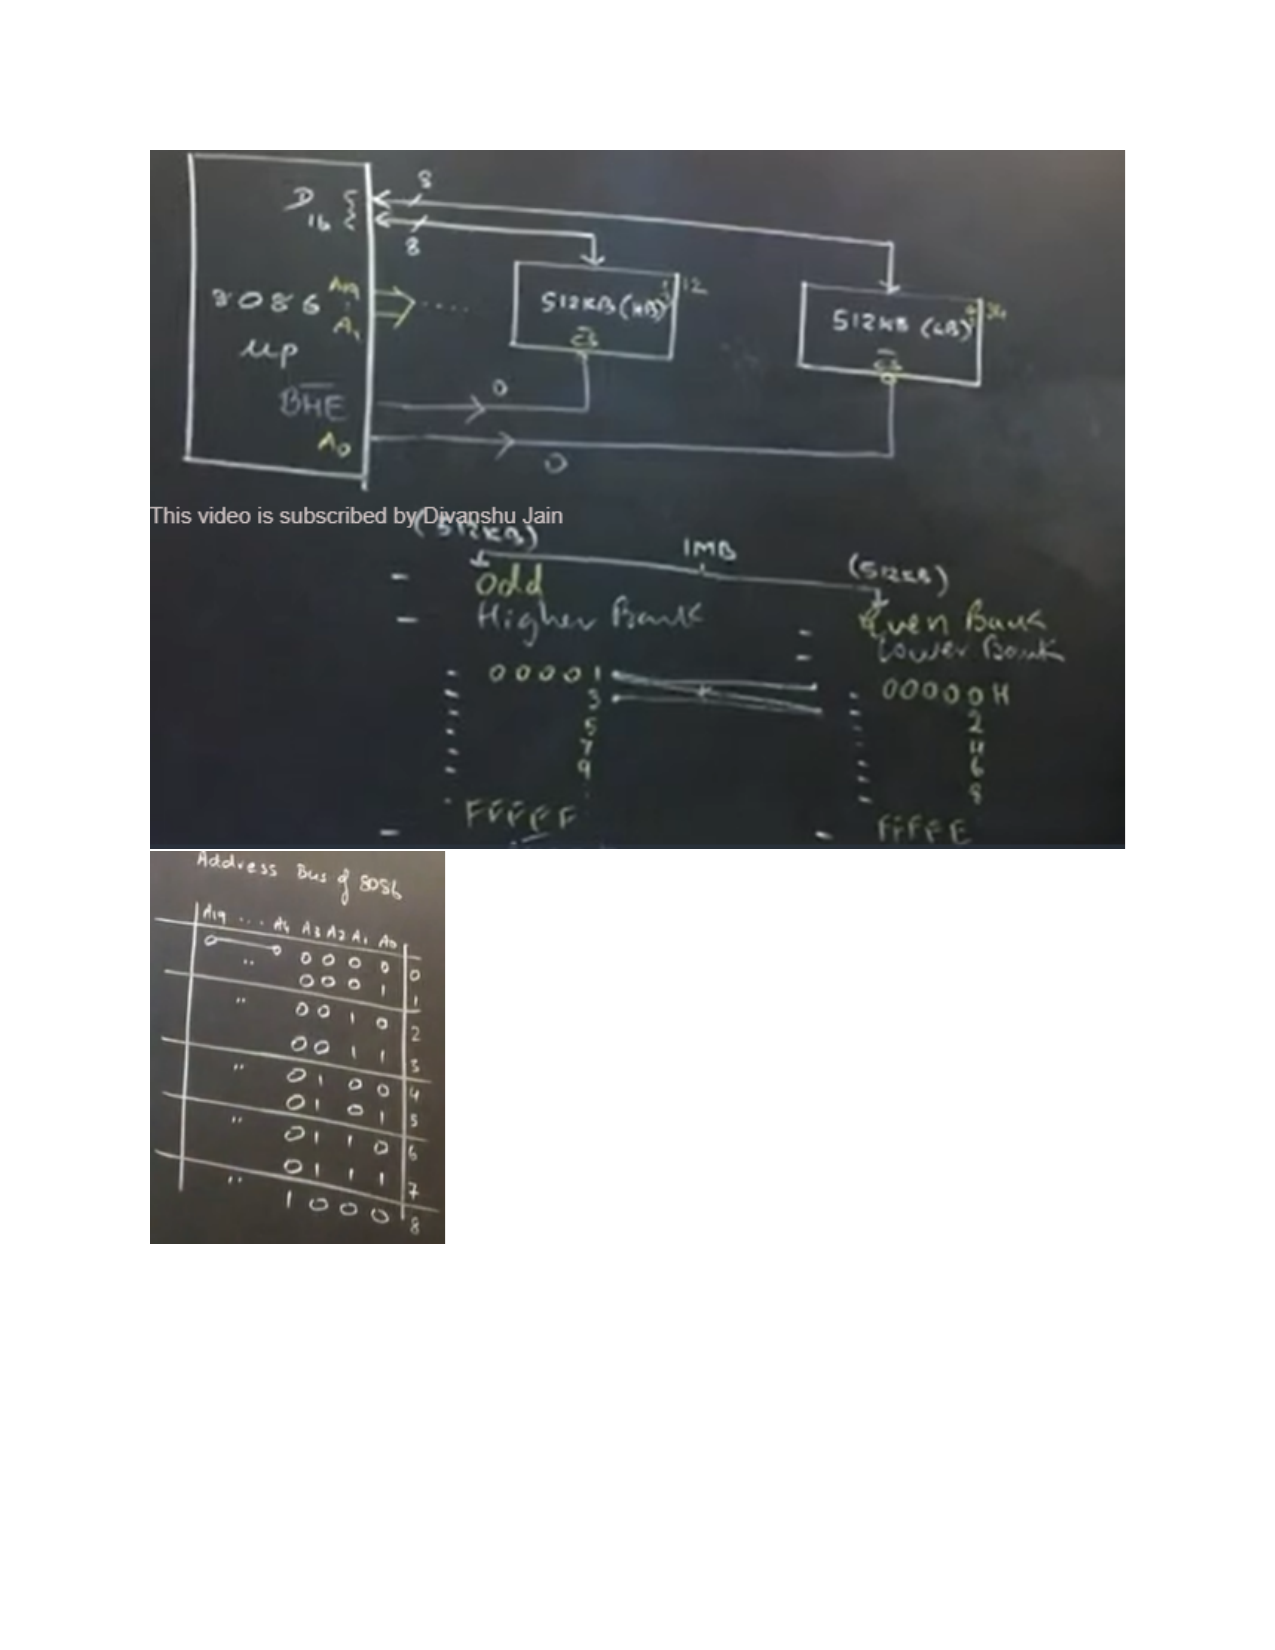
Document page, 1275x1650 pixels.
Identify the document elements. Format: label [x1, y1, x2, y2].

picture [150, 150, 1125, 849]
picture [150, 851, 446, 1244]
